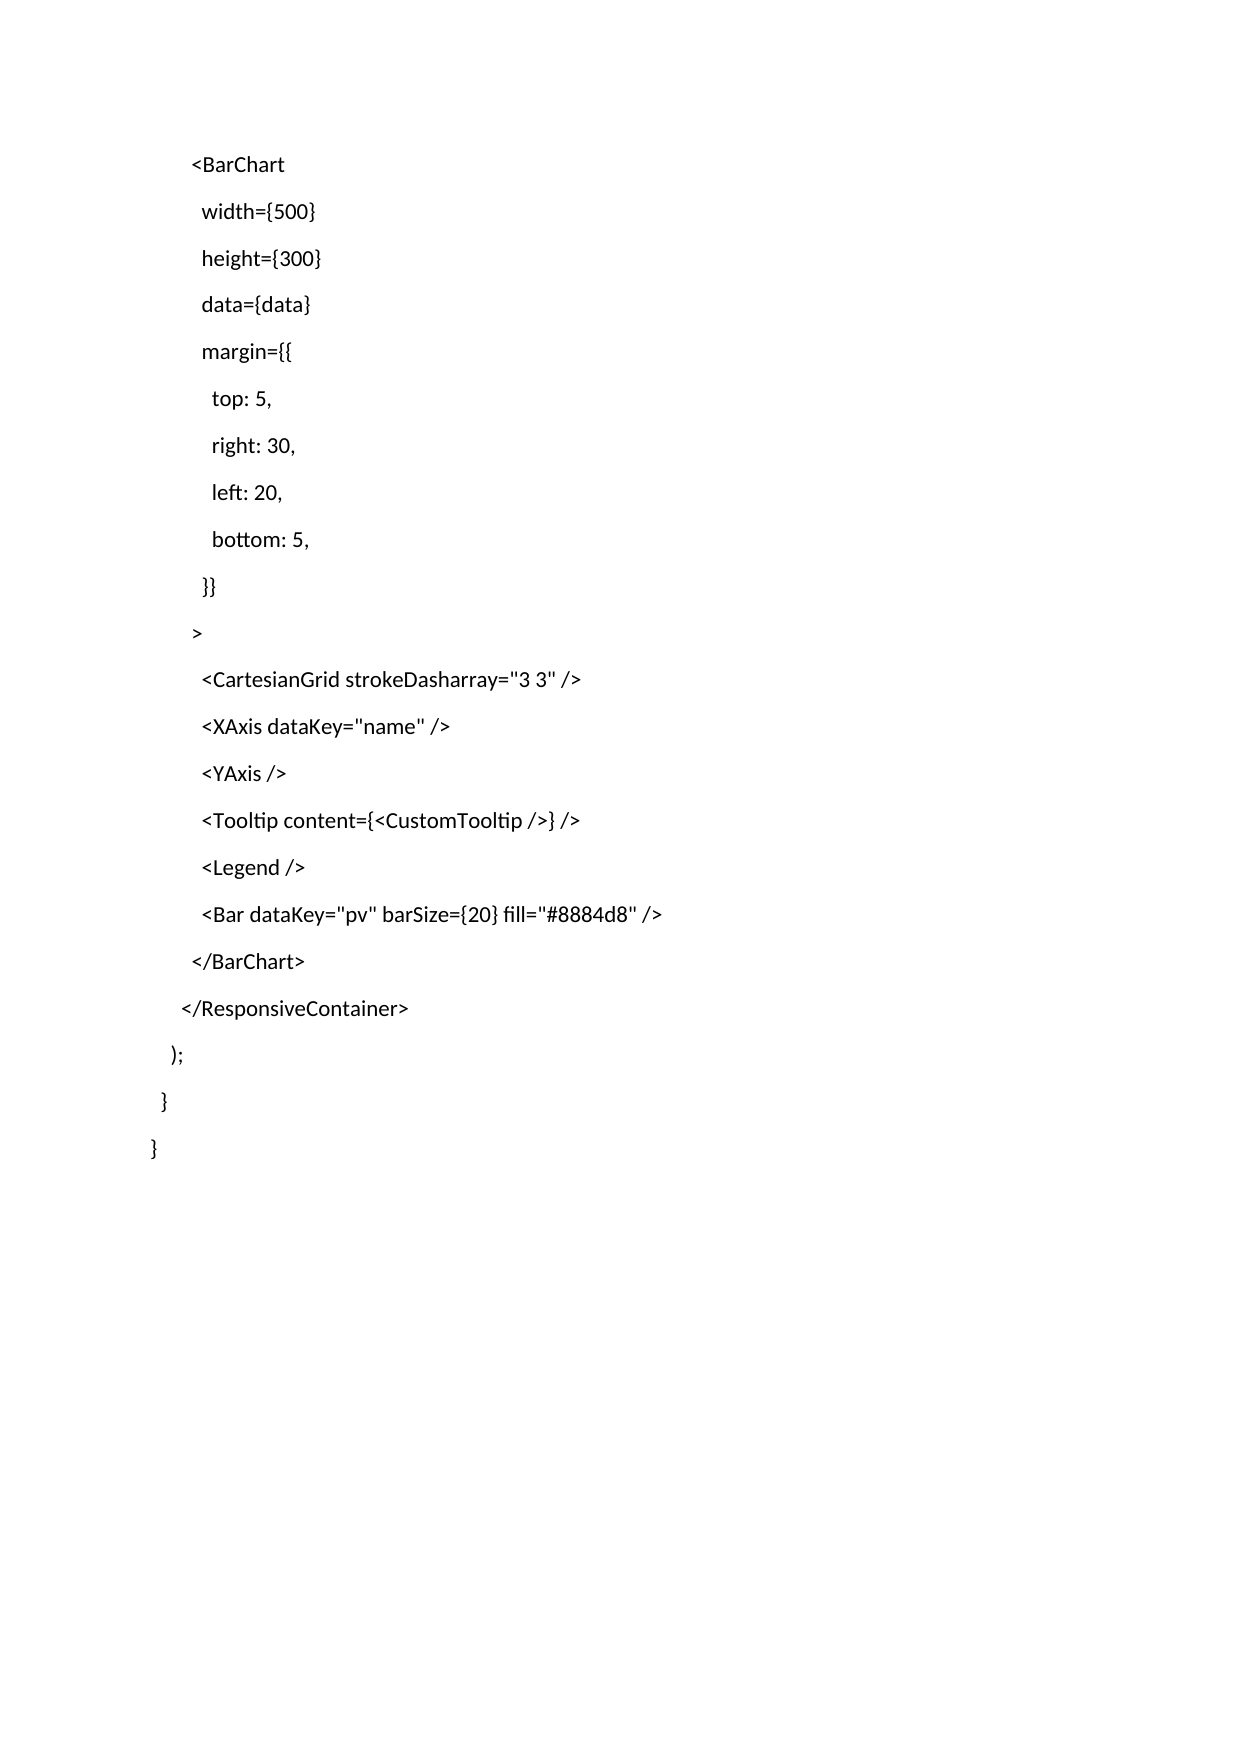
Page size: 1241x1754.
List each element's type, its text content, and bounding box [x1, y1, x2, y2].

text width={500} [150, 197, 1090, 225]
text </ResponsiveContainer> [150, 994, 1090, 1022]
text ); [150, 1041, 1090, 1069]
text <CartesianGrid strokeDasharray="3 3" /> [150, 666, 1090, 694]
text <Tooltip content={<CustomTooltip />} /> [150, 806, 1090, 834]
text <XAxis dataKey="name" /> [150, 712, 1090, 741]
text data={data} [150, 291, 1090, 319]
text bottom: 5, [150, 525, 1090, 553]
text } [150, 1087, 1090, 1116]
text <Bar dataKey="pv" barSize={20} fill="#8884d8" /> [150, 900, 1090, 928]
text }} [150, 572, 1090, 600]
text right: 30, [150, 431, 1090, 459]
text > [150, 619, 1090, 647]
text top: 5, [150, 384, 1090, 412]
text <BarChart [150, 150, 1090, 178]
text margin={{ [150, 337, 1090, 366]
text height={300} [150, 244, 1090, 272]
text } [150, 1134, 1090, 1162]
text <YAxis /> [150, 759, 1090, 787]
text left: 20, [150, 478, 1090, 506]
text </BarChart> [150, 947, 1090, 975]
text <Legend /> [150, 853, 1090, 881]
